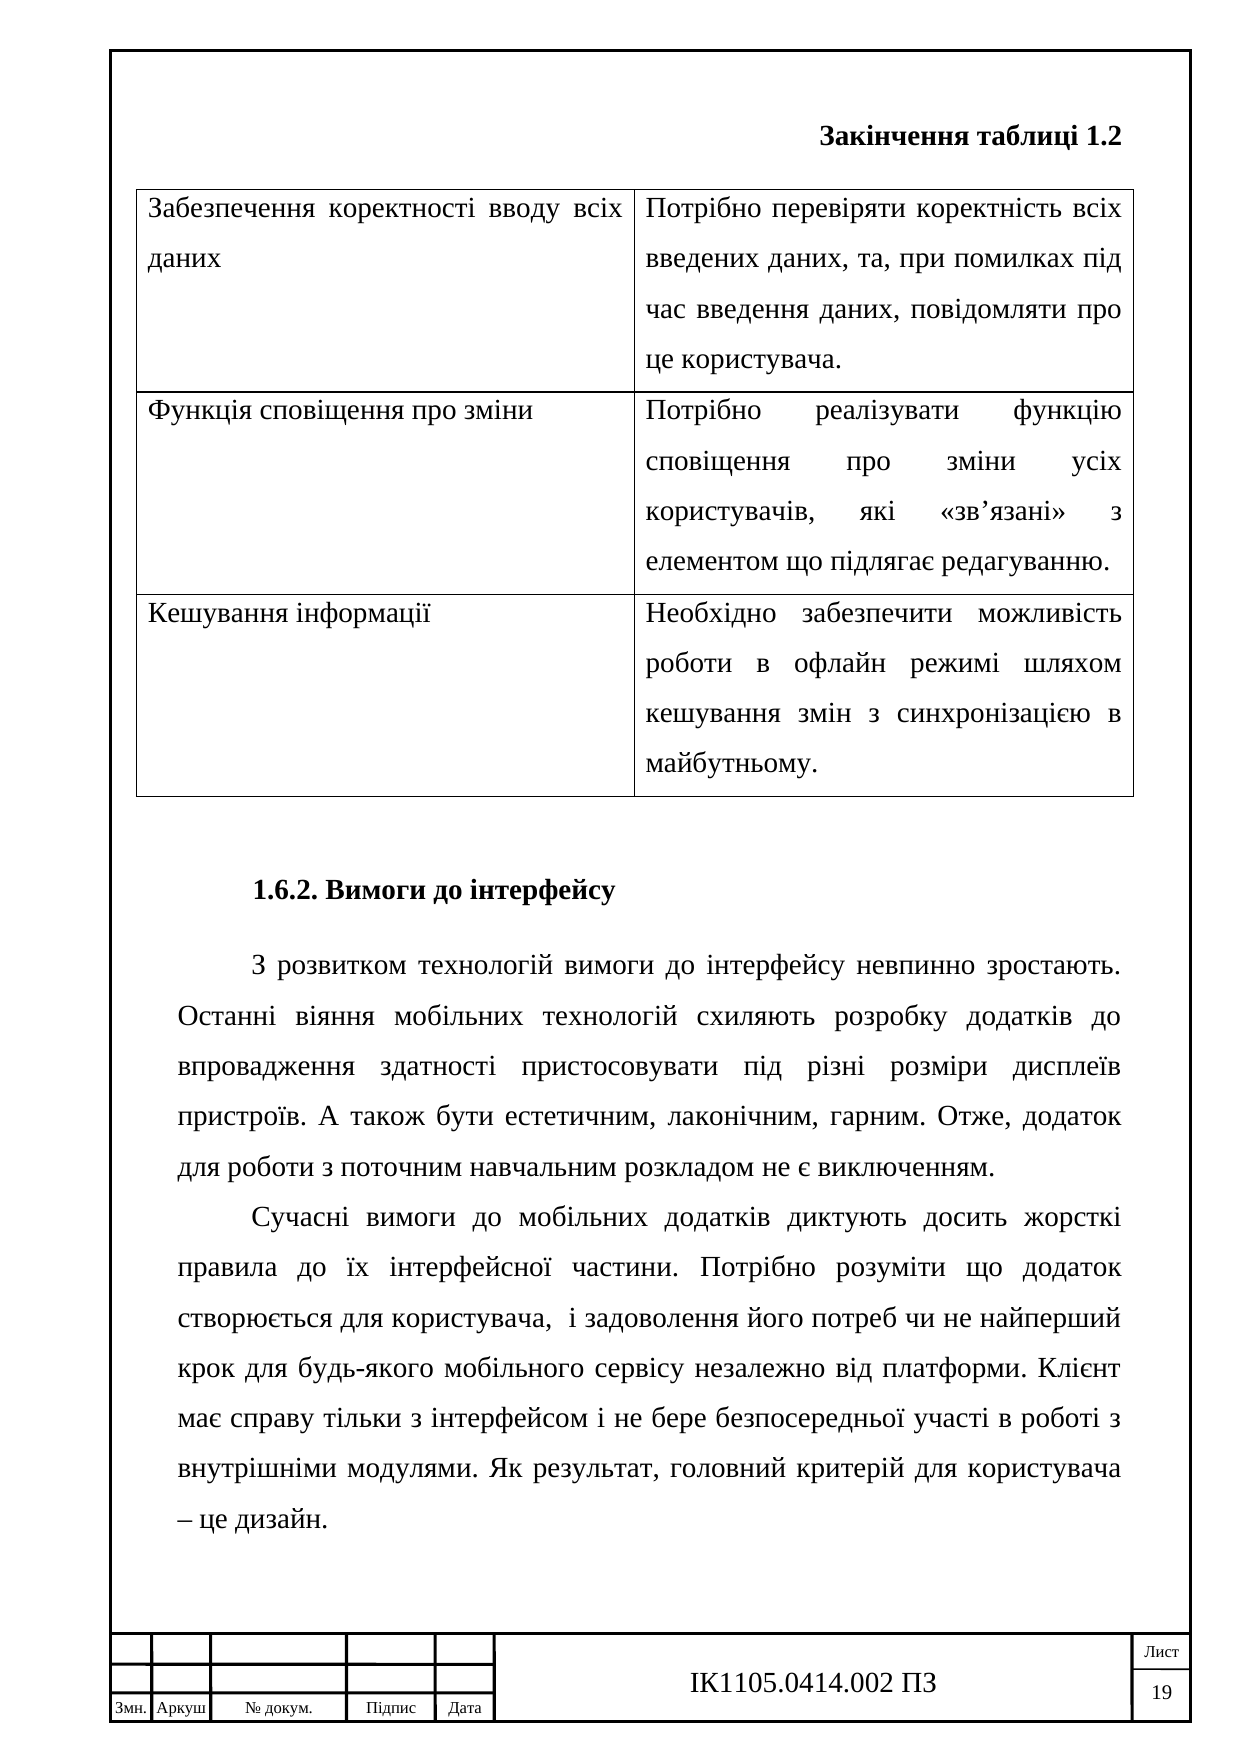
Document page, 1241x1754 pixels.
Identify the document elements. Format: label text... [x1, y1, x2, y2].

text Сучасні вимоги до мобільних додатків диктують досить жорсткі правила до їх інтерфейсної частини. Потрібно розуміти що додаток створюється для користувача, і задоволення його потреб чи не найперший крок для будь-якого мобільного сервісу незалежно від платформи. Клієнт має справу тільки з інтерфейсом і не бере безпосередньої участі в роботі з внутрішніми модулями. Як результат, головний критерій для користувача – це дизайн. [177, 1199, 1122, 1534]
table_cell Функція сповіщення про зміни [137, 393, 634, 594]
text Закінчення таблиці 1.2 [177, 118, 1122, 152]
table_cell Кешування інформації [137, 595, 634, 796]
table_header Забезпечення коректності вводу всіх даних [137, 190, 634, 391]
table_header Потрібно перевіряти коректність всіх введених даних, та, при помилках під час введення даних, повідомляти про це користувача. [635, 190, 1133, 391]
subtitle 1.6.2. Вимоги до інтерфейсу [252, 872, 1122, 906]
table_cell Необхідно забезпечити можливість роботи в офлайн режимі шляхом кешування змін з синхронізацією в майбутньому. [635, 595, 1133, 796]
text З розвитком технологій вимоги до інтерфейсу невпинно зростають. Останні віяння мобільних технологій схиляють розробку додатків до впровадження здатності пристосовувати під різні розміри дисплеїв пристроїв. А також бути естетичним, лаконічним, гарним. Отже, додаток для роботи з поточним навчальним розкладом не є виключенням. [177, 947, 1122, 1182]
table_cell Потрібно реалізувати функцію сповіщення про зміни усіх користувачів, які «зв’язані» з елементом що підлягає редагуванню. [635, 393, 1133, 594]
